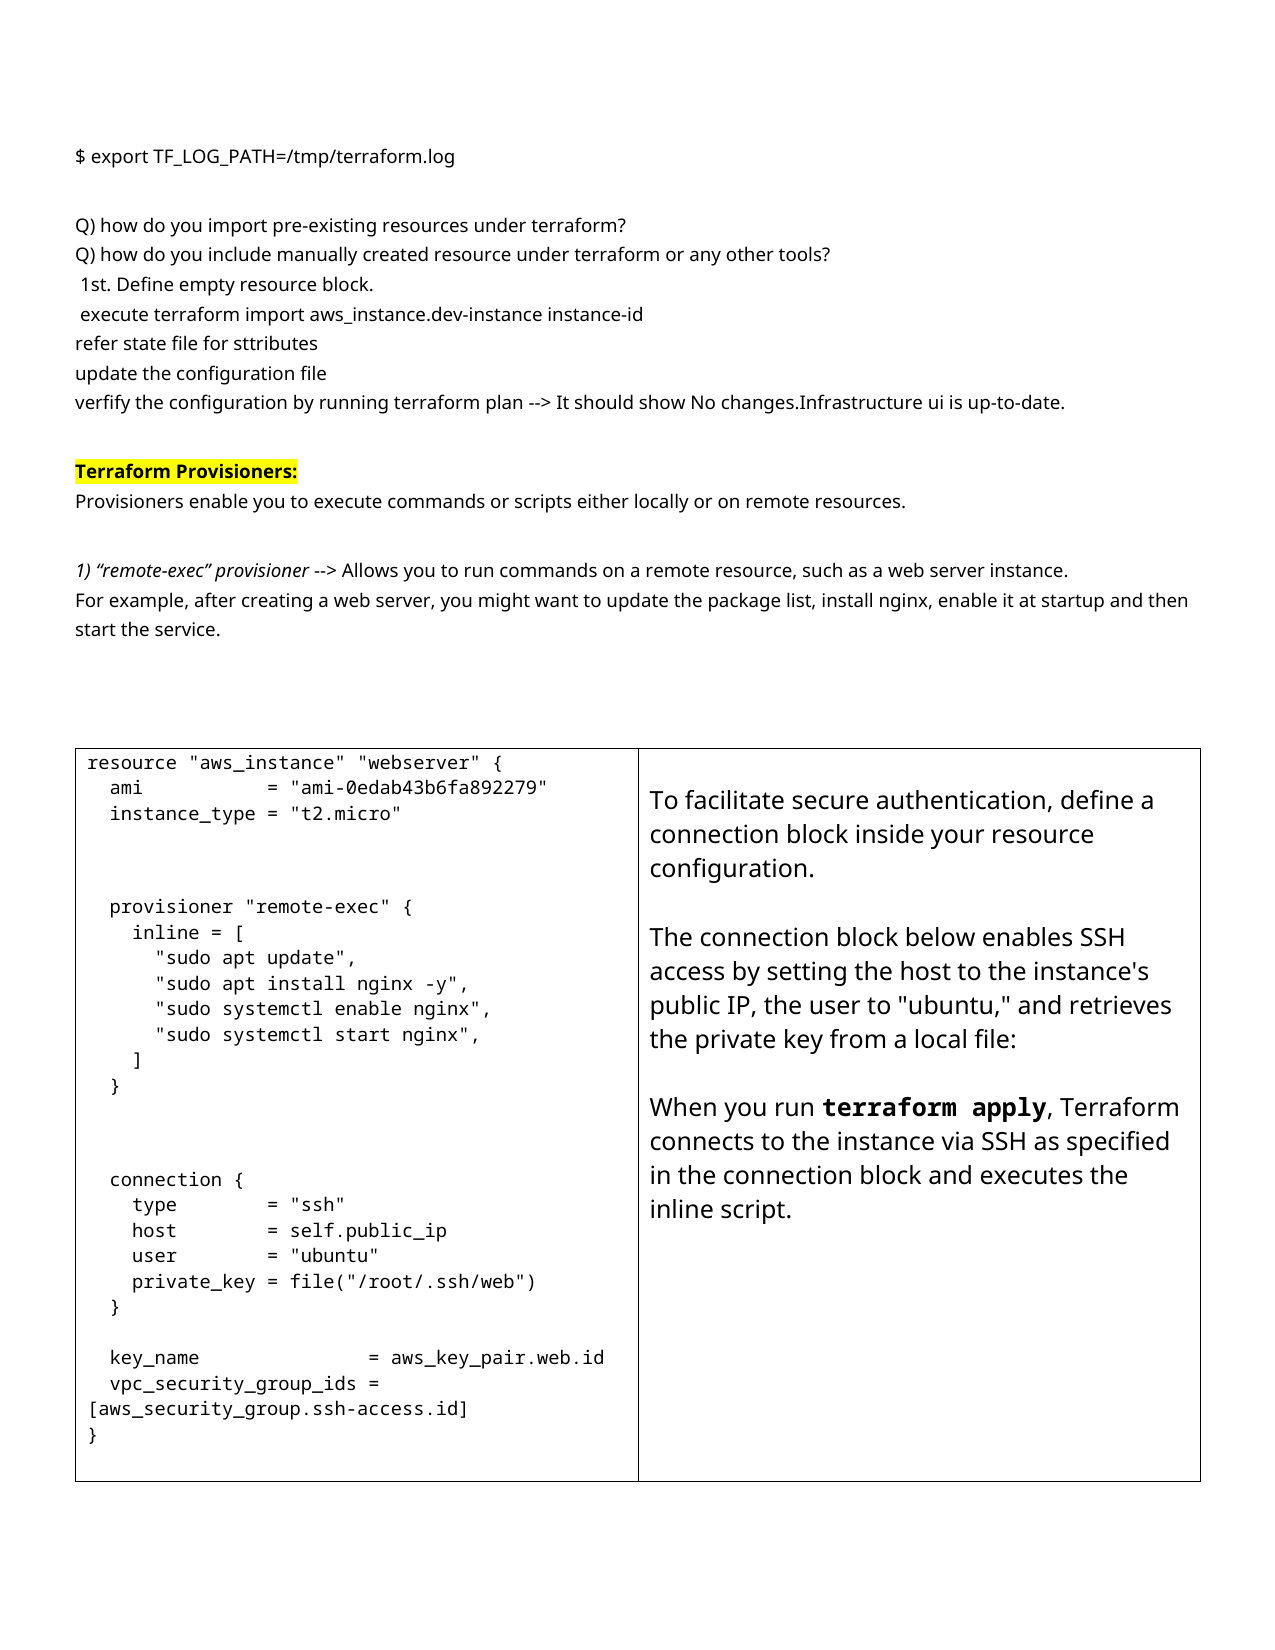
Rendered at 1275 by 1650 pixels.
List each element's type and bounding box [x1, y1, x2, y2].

table_header [76, 749, 638, 1481]
table_header [639, 749, 1200, 1481]
text [75, 143, 1200, 721]
